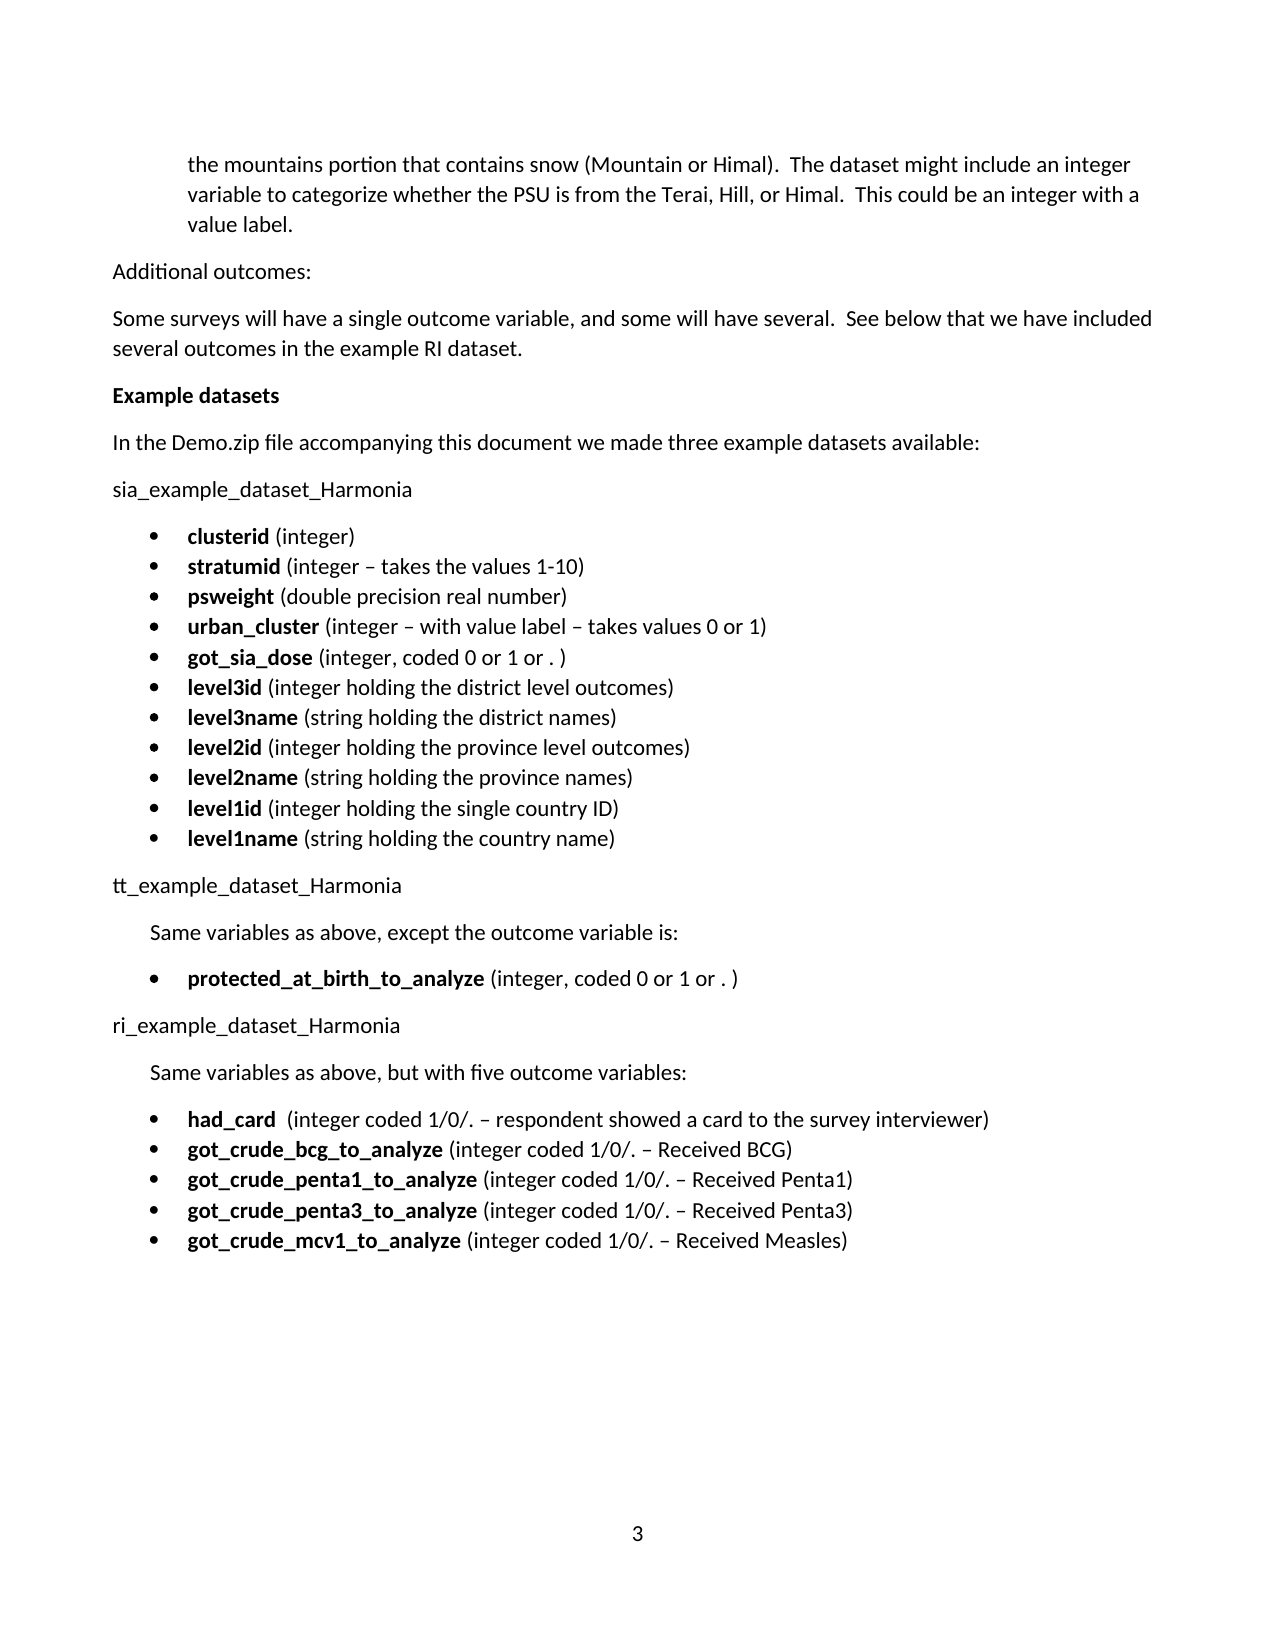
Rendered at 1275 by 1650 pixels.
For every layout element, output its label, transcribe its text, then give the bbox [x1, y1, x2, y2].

list clusterid (integer) [150, 522, 1162, 550]
list got_sia_dose (integer, coded 0 or 1 or . ) [150, 643, 1162, 671]
list got_crude_penta1_to_analyze (integer coded 1/0/. – Received Penta1) [150, 1166, 1162, 1194]
text Additional outcomes: [112, 257, 1162, 285]
list level3name (string holding the district names) [150, 703, 1162, 731]
list had_card (integer coded 1/0/. – respondent showed a card to the survey interviewer) [150, 1105, 1162, 1133]
list level3id (integer holding the district level outcomes) [150, 673, 1162, 701]
text ri_example_dataset_Harmonia [112, 1011, 1162, 1039]
text Example datasets [112, 381, 1162, 409]
list got_crude_penta3_to_analyze (integer coded 1/0/. – Received Penta3) [150, 1196, 1162, 1224]
text tt_example_dataset_Harmonia [112, 871, 1162, 899]
list level1id (integer holding the single country ID) [150, 794, 1162, 822]
list protected_at_birth_to_analyze (integer, coded 0 or 1 or . ) [150, 964, 1162, 993]
text In the Demo.zip file accompanying this document we made three example datasets available: [112, 428, 1162, 456]
list urban_cluster (integer – with value label – takes values 0 or 1) [150, 612, 1162, 641]
list level2name (string holding the province names) [150, 763, 1162, 792]
text Same variables as above, except the outcome variable is: [112, 918, 1162, 946]
text Same variables as above, but with five outcome variables: [112, 1058, 1162, 1086]
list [187, 150, 1162, 238]
list level2id (integer holding the province level outcomes) [150, 733, 1162, 761]
list level1name (string holding the country name) [150, 824, 1162, 852]
list got_crude_mcv1_to_analyze (integer coded 1/0/. – Received Measles) [150, 1226, 1162, 1254]
list psweight (double precision real number) [150, 582, 1162, 610]
text sia_example_dataset_Harmonia [112, 475, 1162, 503]
list stratumid (integer – takes the values 1-10) [150, 552, 1162, 580]
text Some surveys will have a single outcome variable, and some will have several. See below that we have included several outcomes in the example RI dataset. [112, 304, 1162, 362]
list got_crude_bcg_to_analyze (integer coded 1/0/. – Received BCG) [150, 1135, 1162, 1163]
